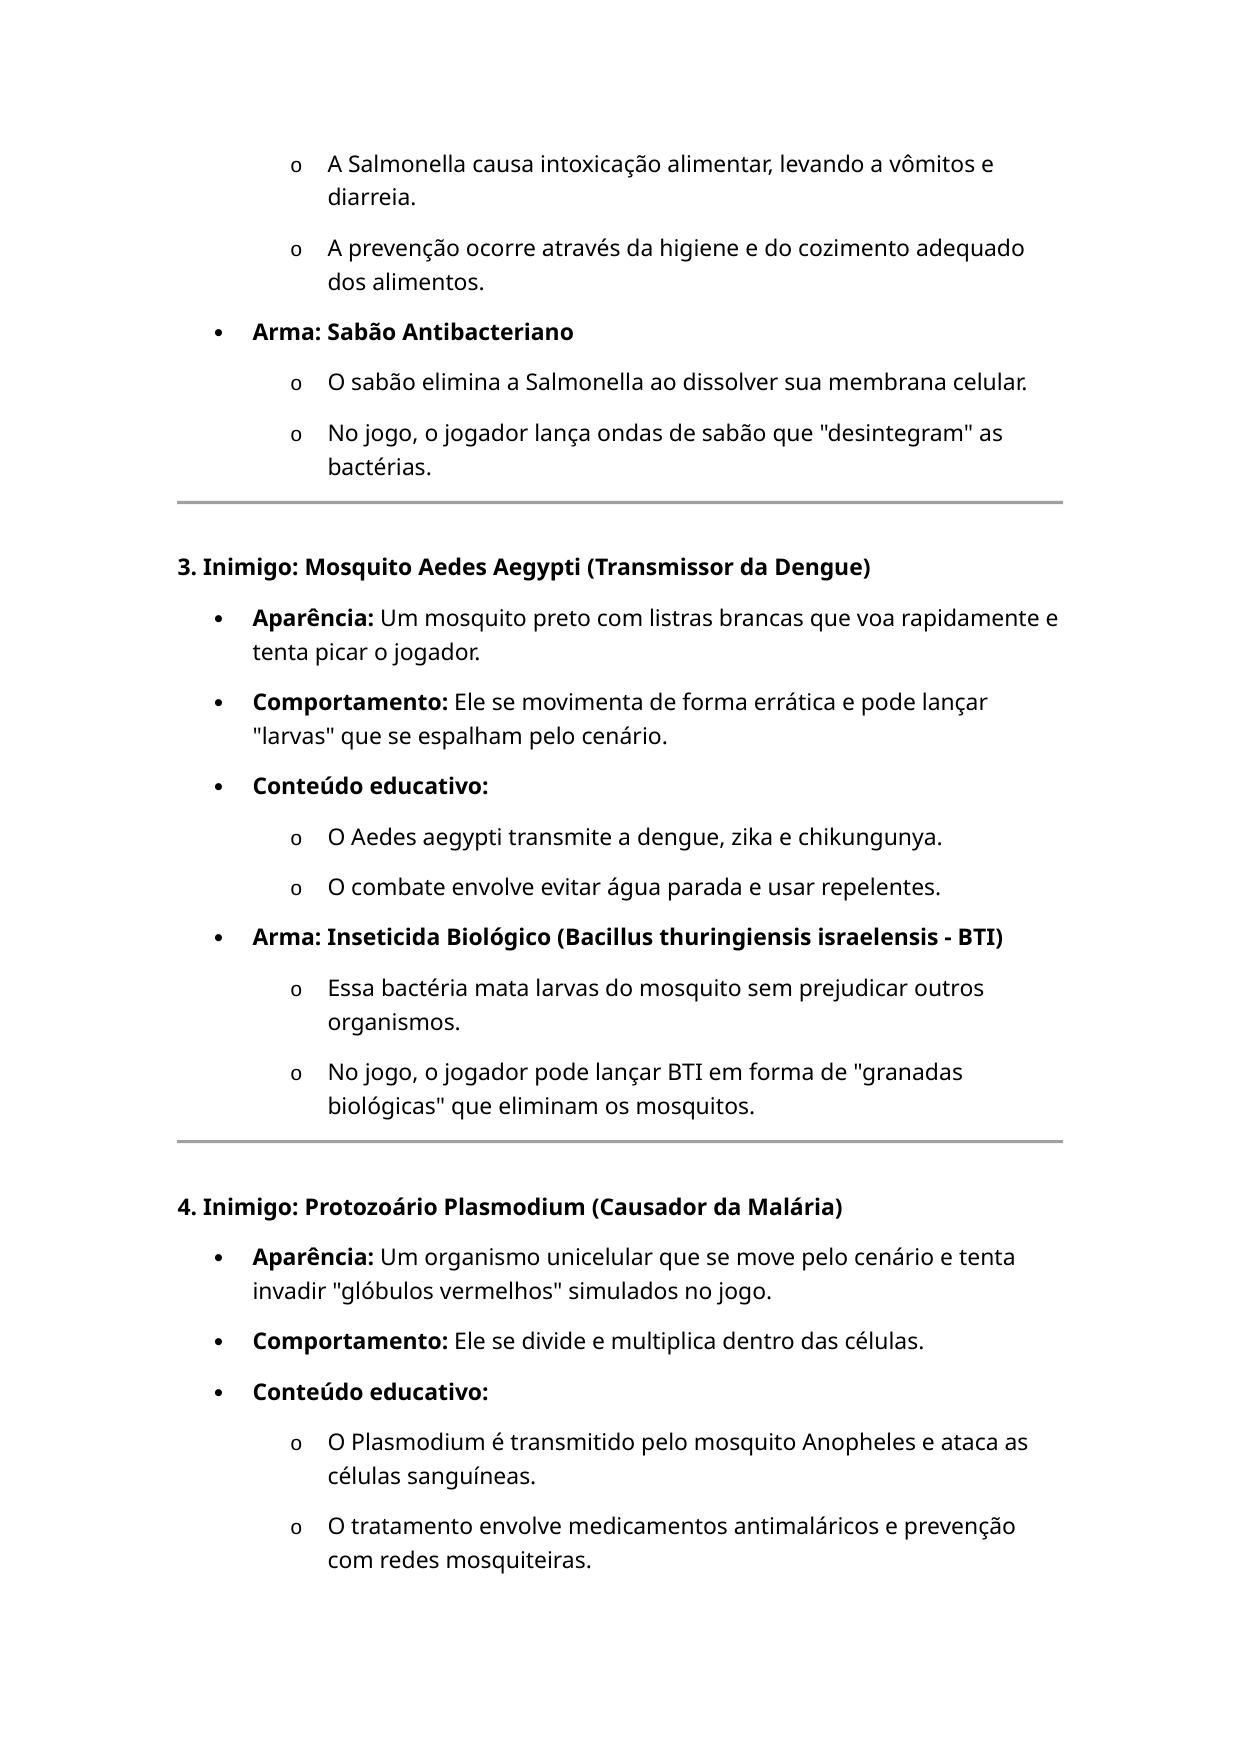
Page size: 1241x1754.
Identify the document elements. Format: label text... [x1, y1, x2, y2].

list Aparência: Um mosquito preto com listras brancas que voa rapidamente e tenta picar o jogador. [215, 602, 1063, 667]
list Aparência: Um organismo unicelular que se move pelo cenário e tenta invadir "glóbulos vermelhos" simulados no jogo. [215, 1241, 1063, 1306]
list Comportamento: Ele se divide e multiplica dentro das células. [215, 1325, 1063, 1356]
list O Plasmodium é transmitido pelo mosquito Anopheles e ataca as células sanguíneas. [290, 1426, 1063, 1491]
text 4. Inimigo: Protozoário Plasmodium (Causador da Malária) [177, 1191, 1063, 1222]
list O sabão elimina a Salmonella ao dissolver sua membrana celular. [290, 366, 1063, 398]
list Arma: Inseticida Biológico (Bacillus thuringiensis israelensis - BTI) [215, 921, 1063, 953]
list Conteúdo educativo: [215, 770, 1063, 801]
text 3. Inimigo: Mosquito Aedes Aegypti (Transmissor da Dengue) [177, 551, 1063, 583]
list O Aedes aegypti transmite a dengue, zika e chikungunya. [290, 821, 1063, 852]
list No jogo, o jogador lança ondas de sabão que "desintegram" as bactérias. [290, 417, 1063, 482]
list Essa bactéria mata larvas do mosquito sem prejudicar outros organismos. [290, 972, 1063, 1037]
list O tratamento envolve medicamentos antimaláricos e prevenção com redes mosquiteiras. [290, 1510, 1063, 1575]
list Comportamento: Ele se movimenta de forma errática e pode lançar "larvas" que se espalham pelo cenário. [215, 686, 1063, 751]
list Arma: Sabão Antibacteriano [215, 316, 1063, 347]
list A Salmonella causa intoxicação alimentar, levando a vômitos e diarreia. [290, 148, 1063, 213]
list Conteúdo educativo: [215, 1376, 1063, 1407]
list O combate envolve evitar água parada e usar repelentes. [290, 871, 1063, 902]
list No jogo, o jogador pode lançar BTI em forma de "granadas biológicas" que eliminam os mosquitos. [290, 1056, 1063, 1121]
list A prevenção ocorre através da higiene e do cozimento adequado dos alimentos. [290, 232, 1063, 297]
